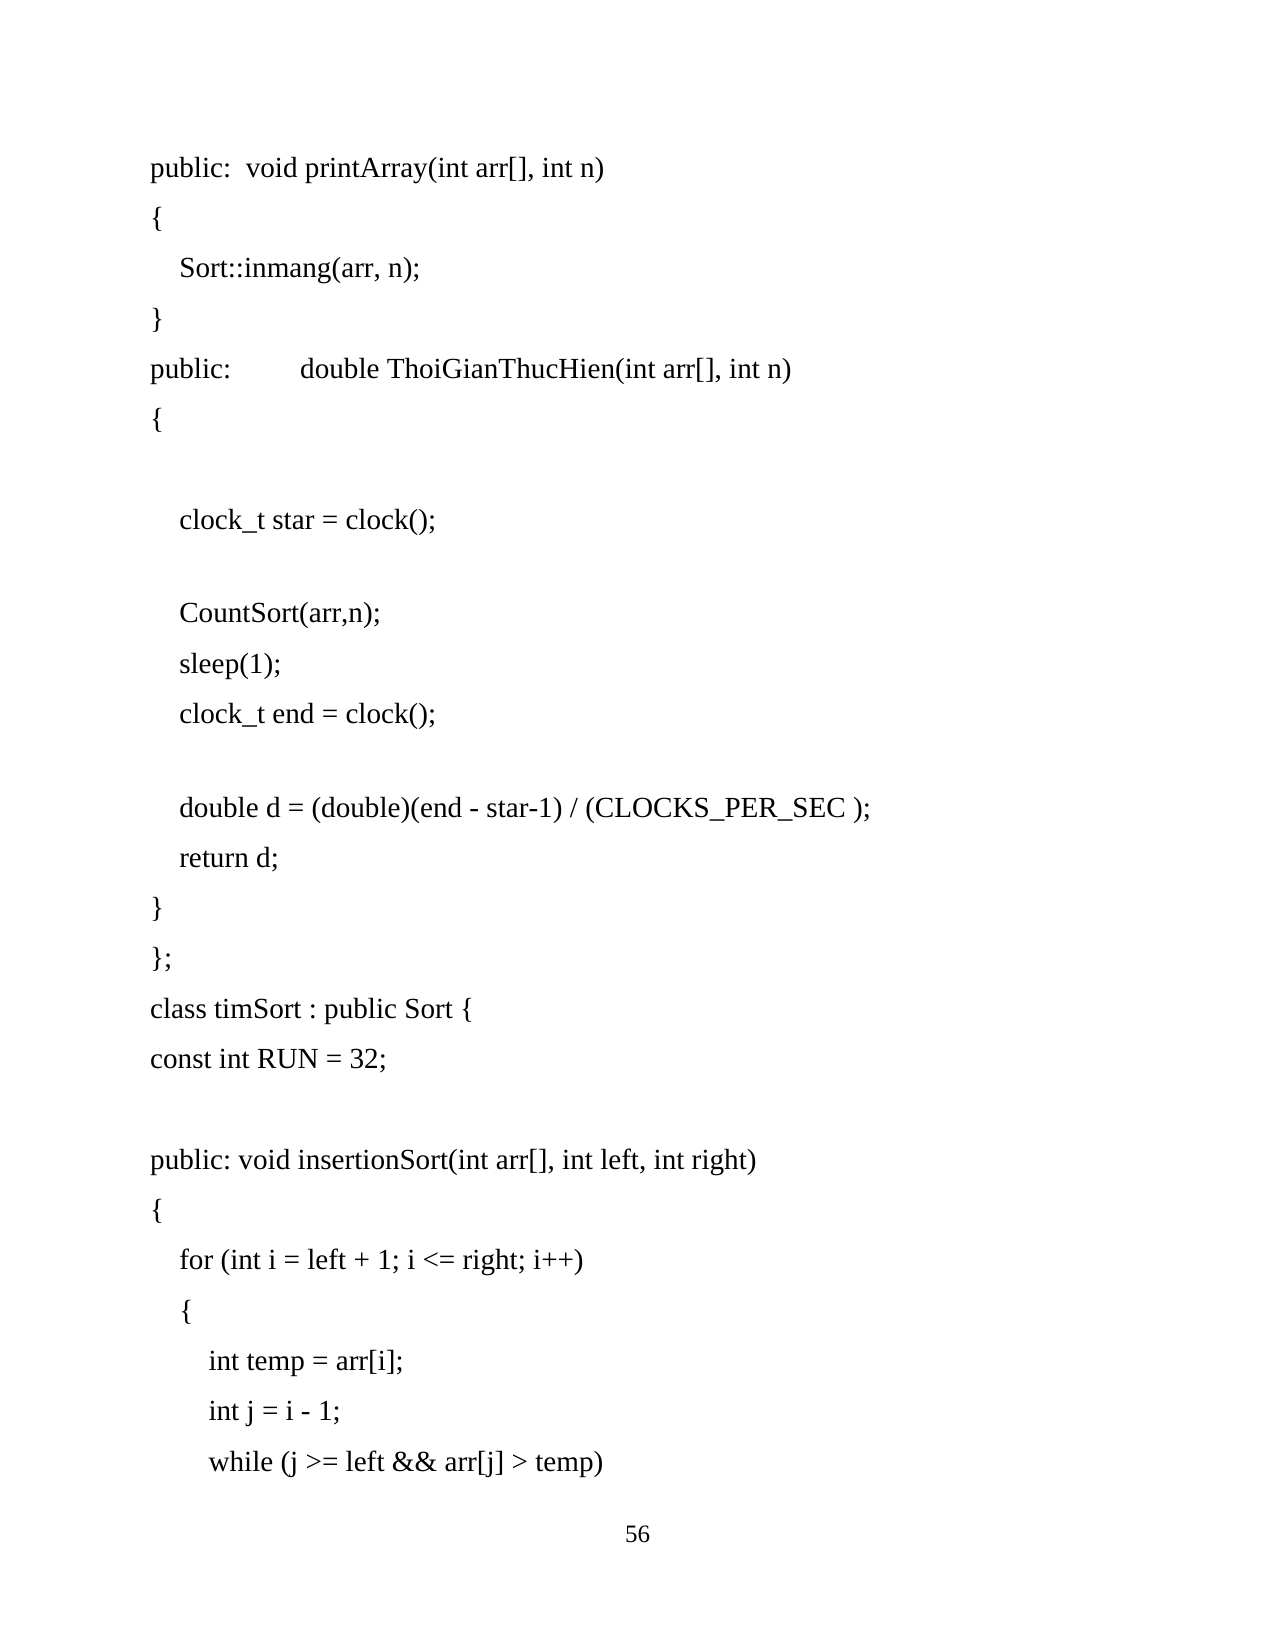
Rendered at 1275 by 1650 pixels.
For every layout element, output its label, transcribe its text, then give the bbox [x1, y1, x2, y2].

text int temp = arr[i]; [150, 1343, 1125, 1377]
text int j = i - 1; [150, 1393, 1125, 1427]
text while (j >= left && arr[j] > temp) [150, 1444, 1125, 1477]
text const int RUN = 32; [150, 1041, 1125, 1075]
text { [150, 402, 1125, 435]
text }; [150, 941, 1125, 974]
text } [150, 890, 1125, 924]
text class timSort : public Sort { [150, 991, 1125, 1024]
text public: double ThoiGianThucHien(int arr[], int n) [150, 351, 1125, 385]
text { [150, 1293, 1125, 1326]
text public: void printArray(int arr[], int n) [150, 150, 1125, 183]
text { [150, 1192, 1125, 1226]
text { [150, 200, 1125, 234]
text clock_t end = clock(); [150, 696, 1125, 730]
text double d = (double)(end - star-1) / (CLOCKS_PER_SEC ); [150, 790, 1125, 823]
text sleep(1); [150, 646, 1125, 679]
text CountSort(arr,n); [150, 596, 1125, 629]
text for (int i = left + 1; i <= right; i++) [150, 1242, 1125, 1276]
text } [150, 301, 1125, 334]
text return d; [150, 840, 1125, 873]
text clock_t star = clock(); [150, 502, 1125, 536]
text public: void insertionSort(int arr[], int left, int right) [150, 1142, 1125, 1175]
text Sort::inmang(arr, n); [150, 251, 1125, 284]
